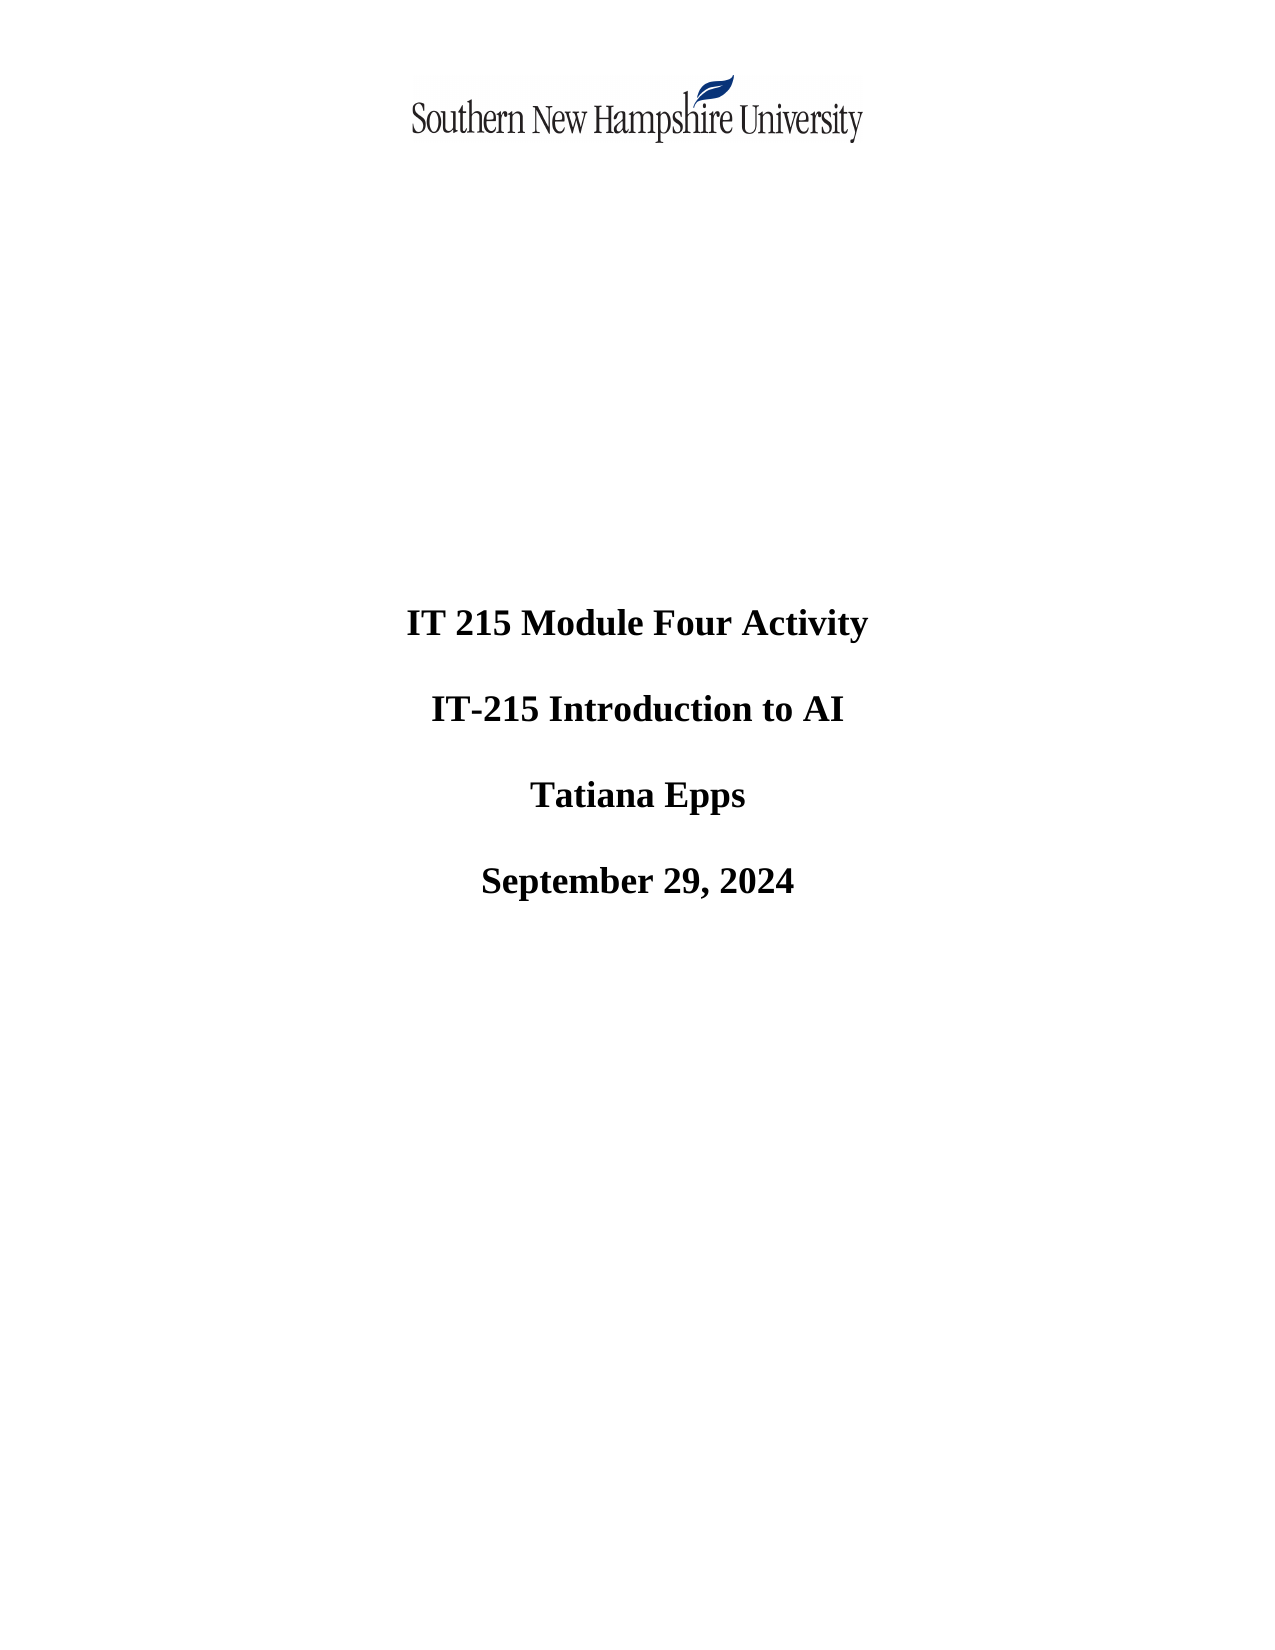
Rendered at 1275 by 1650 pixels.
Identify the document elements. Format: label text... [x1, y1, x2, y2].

text Tatiana Epps [150, 773, 1125, 816]
text IT 215 Module Four Activity [150, 600, 1125, 643]
picture [412, 75, 863, 143]
text September 29, 2024 [150, 859, 1125, 902]
text IT-215 Introduction to AI [150, 686, 1125, 729]
